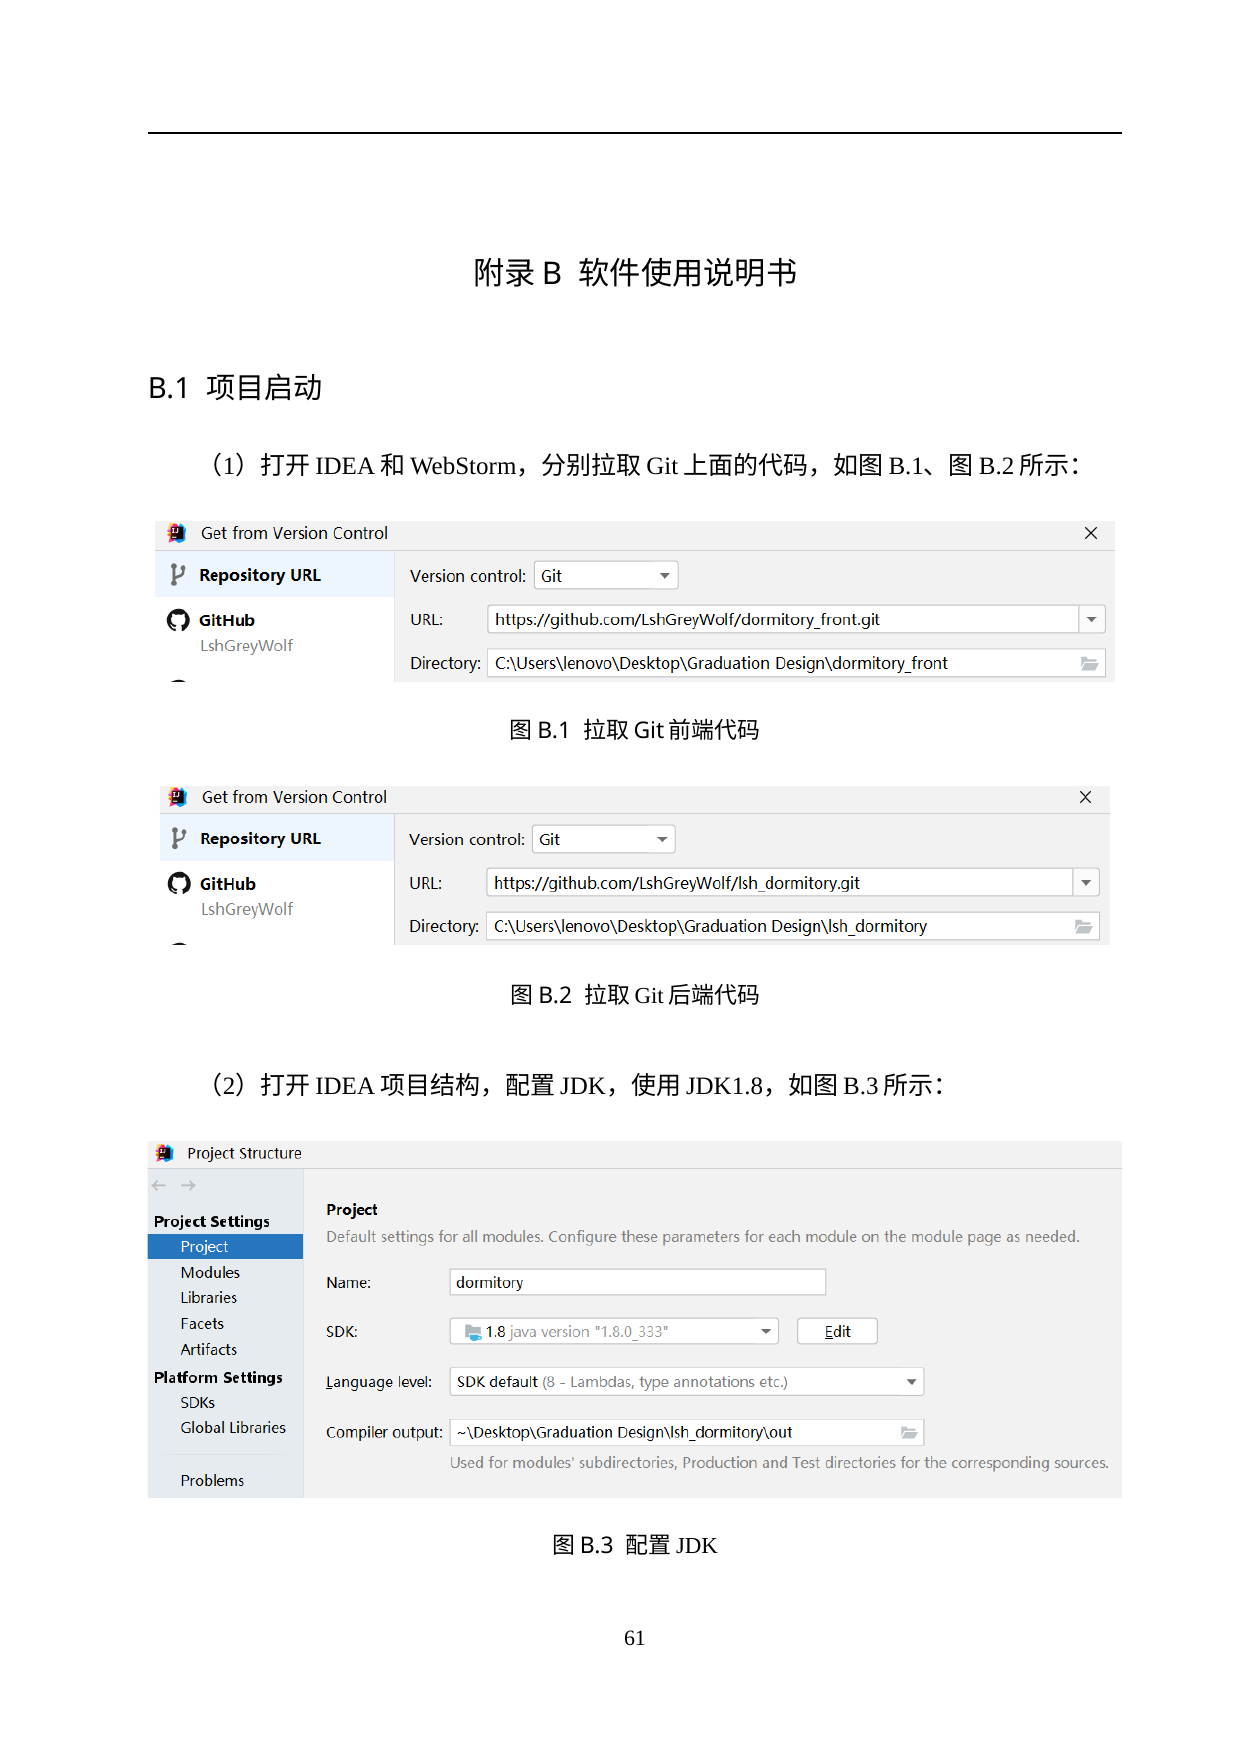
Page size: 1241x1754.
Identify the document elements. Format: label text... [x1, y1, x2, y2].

subtitle 附录B 软件使用说明书 [148, 239, 1122, 304]
picture [147, 1141, 1123, 1498]
picture [155, 521, 1115, 682]
text 图B.1 拉取Git前端代码 [148, 696, 1122, 761]
picture [159, 786, 1110, 945]
subtitle B.1 项目启动 [148, 354, 1122, 419]
text （2）打开IDEA项目结构，配置JDK，使用JDK1.8，如图B.3所示： [148, 1051, 1122, 1116]
text 图 B.2 拉取Git后端代码 [148, 961, 1122, 1026]
text （1）打开IDEA和WebStorm，分别拉取Git上面的代码，如图B.1、图B.2所示： [148, 431, 1122, 496]
text 图B.3 配置JDK [148, 1511, 1122, 1576]
